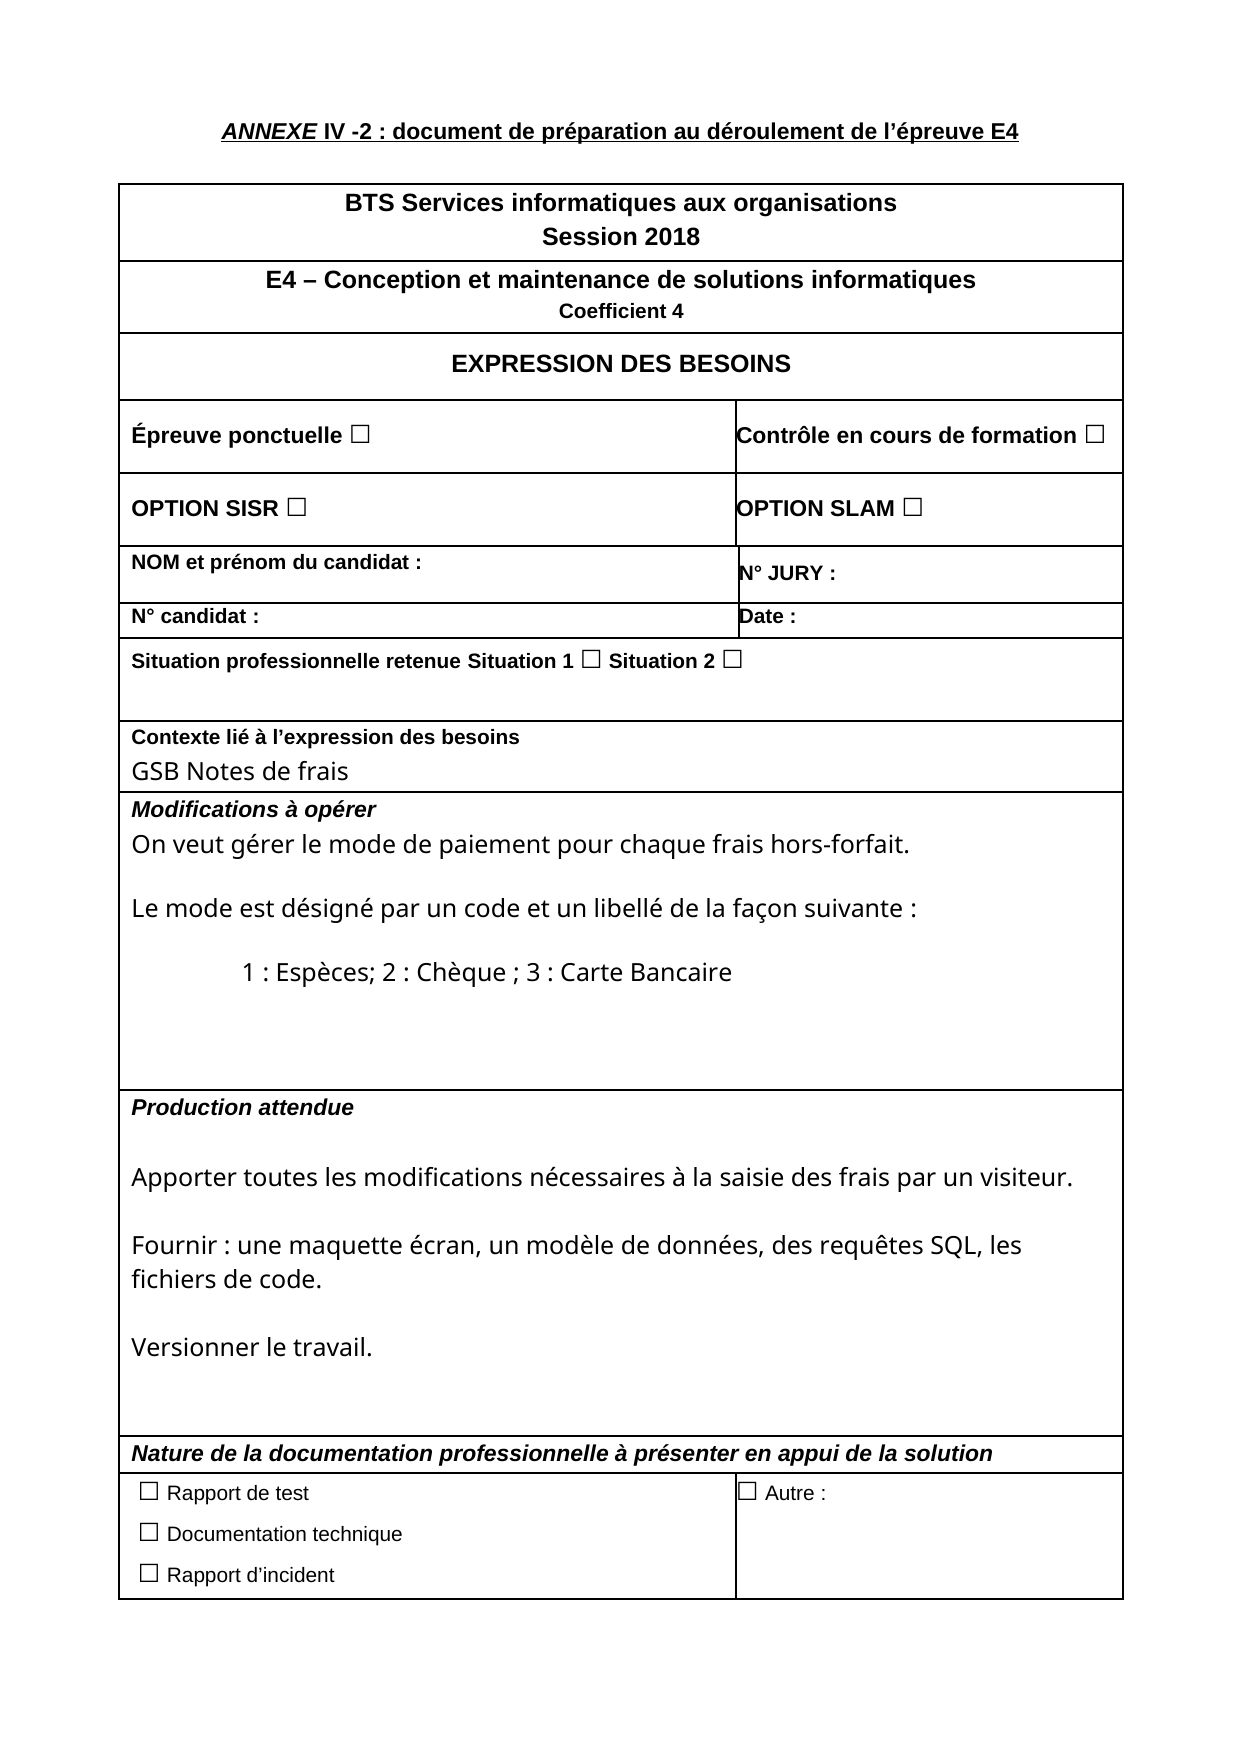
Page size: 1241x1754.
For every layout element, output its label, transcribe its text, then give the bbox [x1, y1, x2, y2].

table_cell N° JURY : [740, 547, 1122, 602]
table_cell NOM et prénom du candidat : [120, 547, 738, 602]
table_cell Situation professionnelle retenue Situation 1 ☐ Situation 2 ☐ [120, 639, 1122, 720]
table_cell Production attendue Apporter toutes les modifications nécessaires à la saisie des frais par un visiteur. Fournir : une maquette écran, un modèle de données, des requêtes SQL, les fichiers de code. Versionner le travail. [120, 1091, 1122, 1435]
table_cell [120, 1474, 735, 1598]
table_cell Épreuve ponctuelle ☐ [120, 401, 735, 472]
table_cell Date : [740, 604, 1122, 637]
text ANNEXE IV -2 : document de préparation au déroulement de l’épreuve E4 [118, 118, 1122, 144]
table_cell Contrôle en cours de formation ☐ [737, 401, 1122, 472]
table_cell N° candidat : [120, 604, 738, 637]
table_cell ☐ Autre : [737, 1474, 1122, 1598]
table_cell Modifications à opérer On veut gérer le mode de paiement pour chaque frais hors-forfait. Le mode est désigné par un code et un libellé de la façon suivante : 1 : Espèces; 2 : Chèque ; 3 : Carte Bancaire [120, 793, 1122, 1089]
table_cell OPTION SLAM ☐ [737, 474, 1122, 544]
table_cell OPTION SISR ☐ [120, 474, 735, 544]
table_cell EXPRESSION DES BESOINS [120, 334, 1122, 399]
table_cell Contexte lié à l’expression des besoins GSB Notes de frais [120, 722, 1122, 791]
table_header BTS Services informatiques aux organisations Session 2018 [120, 185, 1122, 260]
table_cell Nature de la documentation professionnelle à présenter en appui de la solution [120, 1437, 1122, 1472]
table_cell E4 – Conception et maintenance de solutions informatiques Coefficient 4 [120, 262, 1122, 332]
